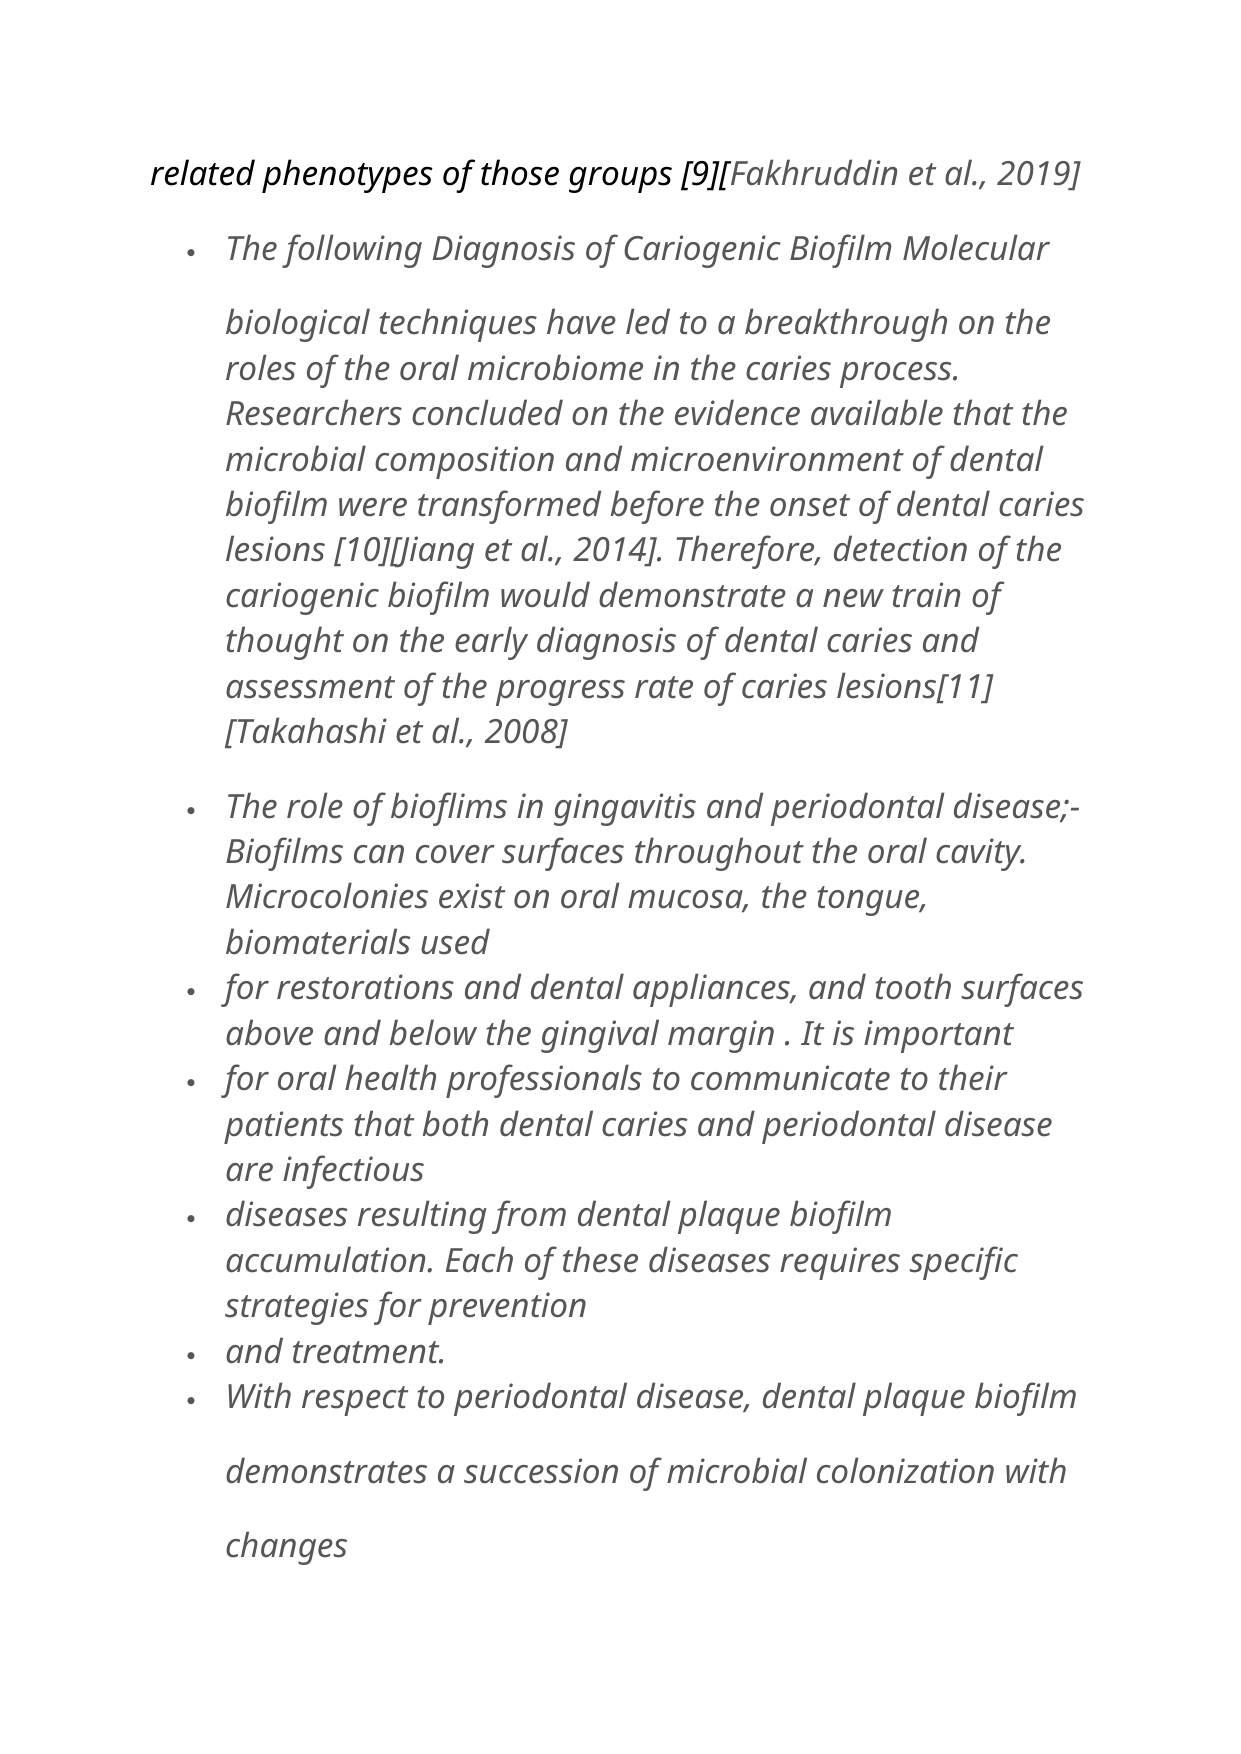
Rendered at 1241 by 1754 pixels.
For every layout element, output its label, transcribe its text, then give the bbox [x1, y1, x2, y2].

text related phenotypes of those groups [9][Fakhruddin et al., 2019] [150, 150, 1090, 195]
list The role of bioflims in gingavitis and periodontal disease;- Biofilms can cover surfaces throughout the oral cavity. Microcolonies exist on oral mucosa, the tongue, biomaterials used [187, 782, 1090, 964]
list and treatment. [187, 1327, 1090, 1373]
list for restorations and dental appliances, and tooth surfaces above and below the gingival margin . It is important [187, 964, 1090, 1055]
list for oral health professionals to communicate to their patients that both dental caries and periodontal disease are infectious [187, 1055, 1090, 1191]
text demonstrates a succession of microbial colonization with [225, 1447, 1090, 1493]
list The following Diagnosis of Cariogenic Biofilm Molecular [187, 224, 1090, 270]
text biological techniques have led to a breakthrough on the roles of the oral microbiome in the caries process. Researchers concluded on the evidence available that the microbial composition and microenvironment of dental biofilm were transformed before the onset of dental caries lesions [10][Jiang et al., 2014]. Therefore, detection of the cariogenic biofilm would demonstrate a new train of thought on the early diagnosis of dental caries and assessment of the progress rate of caries lesions[11] [Takahashi et al., 2008] [225, 299, 1090, 753]
list With respect to periodontal disease, dental plaque biofilm [187, 1373, 1090, 1418]
list diseases resulting from dental plaque biofilm accumulation. Each of these diseases requires specific strategies for prevention [187, 1191, 1090, 1327]
text changes [225, 1522, 1090, 1567]
